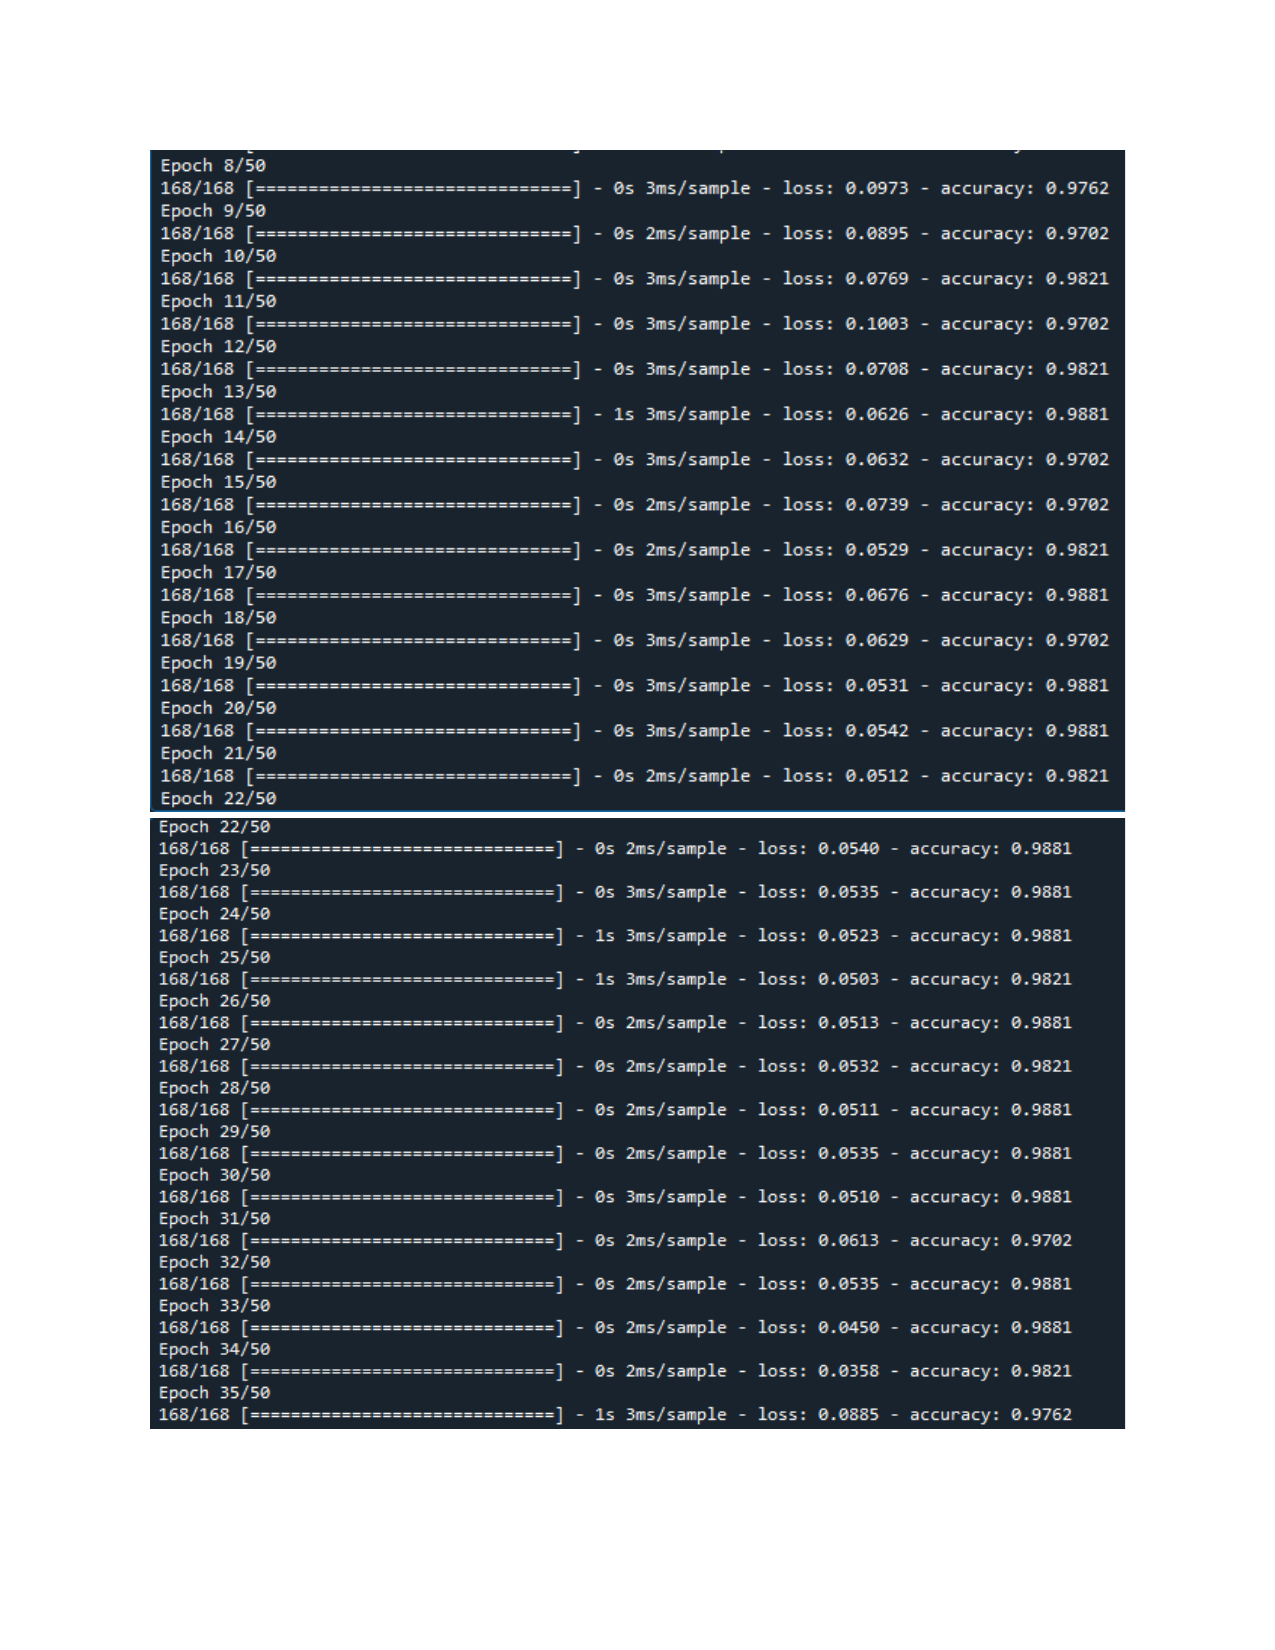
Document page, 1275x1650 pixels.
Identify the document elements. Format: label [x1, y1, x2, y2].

picture [150, 150, 1125, 812]
picture [150, 818, 1125, 1429]
